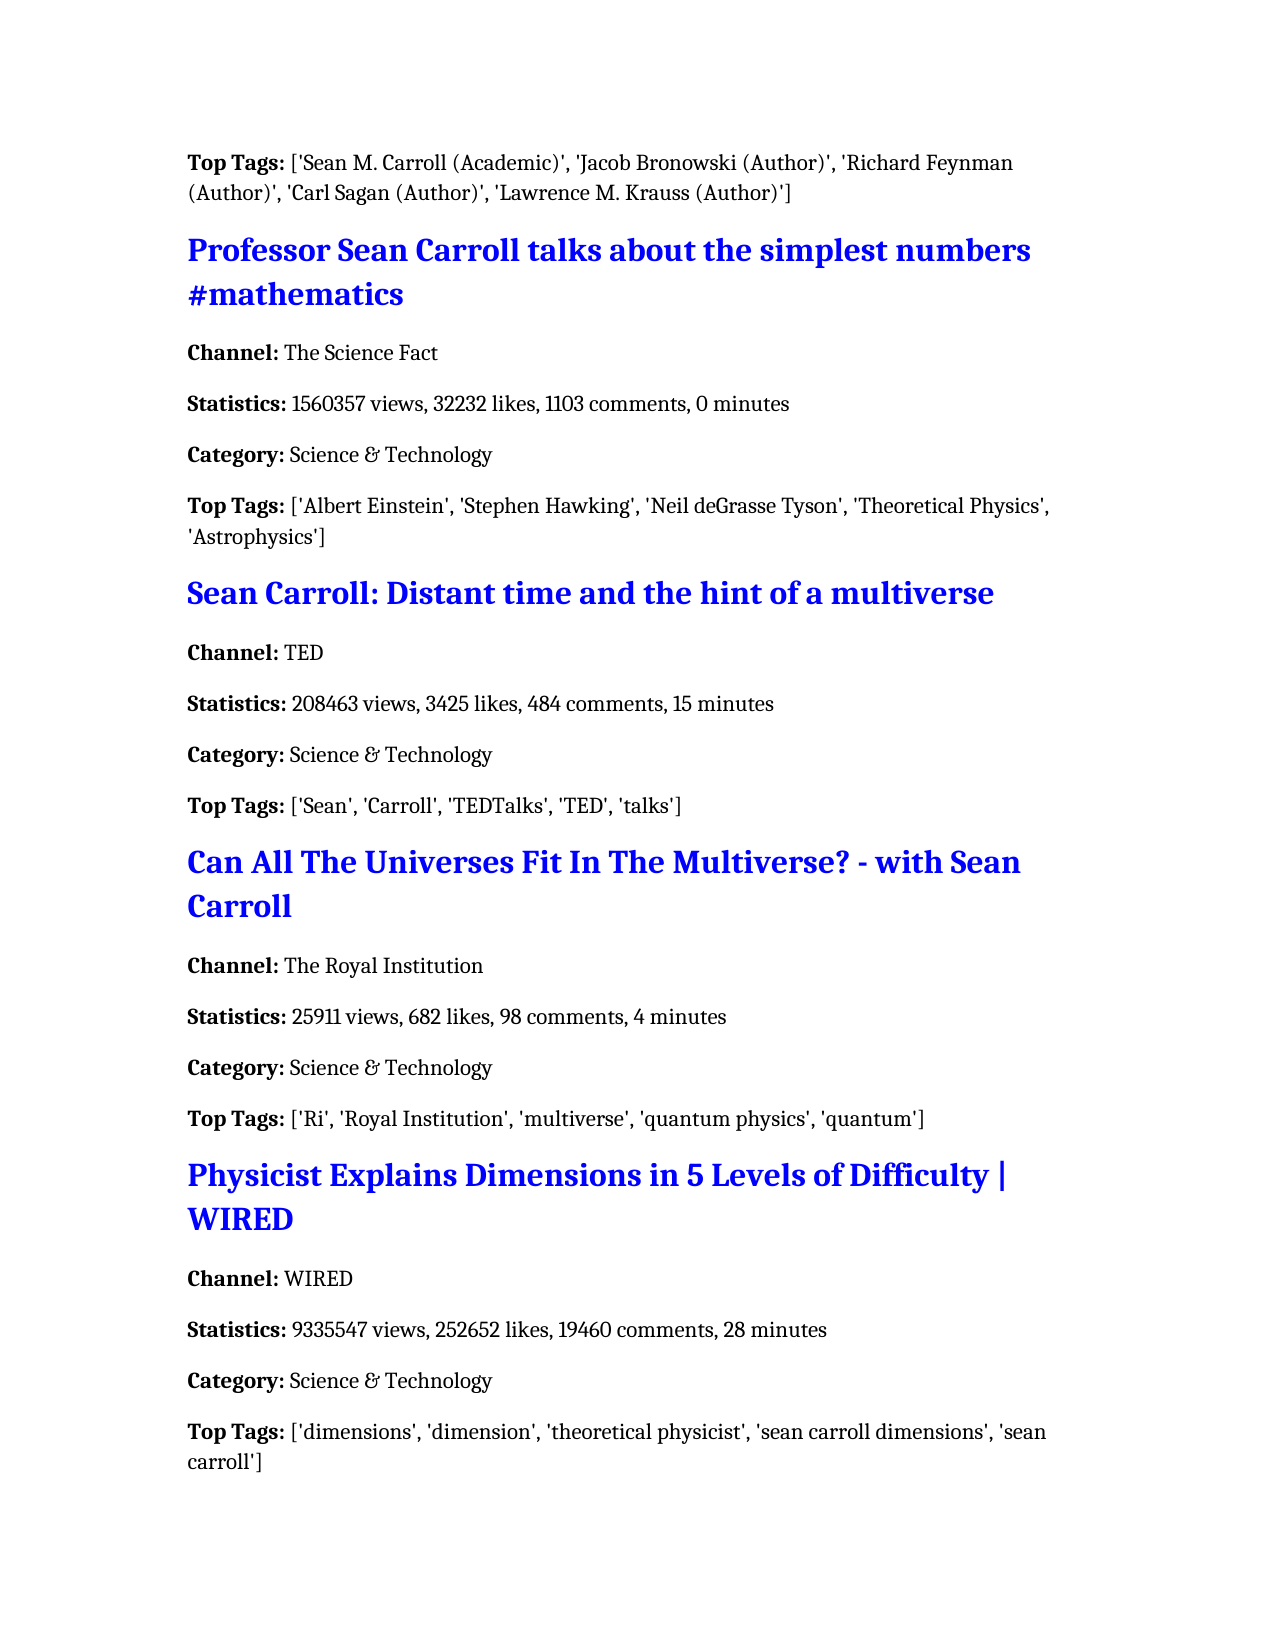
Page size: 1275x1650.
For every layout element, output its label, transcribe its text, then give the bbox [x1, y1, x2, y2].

text Statistics: 208463 views, 3425 likes, 484 comments, 15 minutes [187, 691, 1087, 717]
text Channel: WIRED [187, 1266, 1087, 1292]
text Top Tags: ['Albert Einstein', 'Stephen Hawking', 'Neil deGrasse Tyson', 'Theoretical Physics', 'Astrophysics'] [187, 493, 1087, 550]
text Top Tags: ['Sean M. Carroll (Academic)', 'Jacob Bronowski (Author)', 'Richard Feynman (Author)', 'Carl Sagan (Author)', 'Lawrence M. Krauss (Author)'] [187, 150, 1087, 207]
text Statistics: 9335547 views, 252652 likes, 19460 comments, 28 minutes [187, 1317, 1087, 1343]
text Category: Science & Technology [187, 742, 1087, 768]
text Channel: The Science Fact [187, 340, 1087, 367]
text Channel: TED [187, 639, 1087, 666]
text Channel: The Royal Institution [187, 953, 1087, 979]
text Category: Science & Technology [187, 442, 1087, 469]
text Can All The Universes Fit In The Multiverse? - with Sean Carroll [187, 844, 1087, 926]
text Physicist Explains Dimensions in 5 Levels of Difficulty | WIRED [187, 1157, 1087, 1239]
text Statistics: 25911 views, 682 likes, 98 comments, 4 minutes [187, 1004, 1087, 1030]
text Statistics: 1560357 views, 32232 likes, 1103 comments, 0 minutes [187, 391, 1087, 418]
text Sean Carroll: Distant time and the hint of a multiverse [187, 574, 1087, 613]
text Category: Science & Technology [187, 1055, 1087, 1081]
text Professor Sean Carroll talks about the simplest numbers #mathematics [187, 231, 1087, 314]
text Top Tags: ['Sean', 'Carroll', 'TEDTalks', 'TED', 'talks'] [187, 793, 1087, 819]
text Top Tags: ['dimensions', 'dimension', 'theoretical physicist', 'sean carroll dimensions', 'sean carroll'] [187, 1419, 1087, 1475]
text Top Tags: ['Ri', 'Royal Institution', 'multiverse', 'quantum physics', 'quantum'] [187, 1106, 1087, 1132]
text Category: Science & Technology [187, 1368, 1087, 1394]
